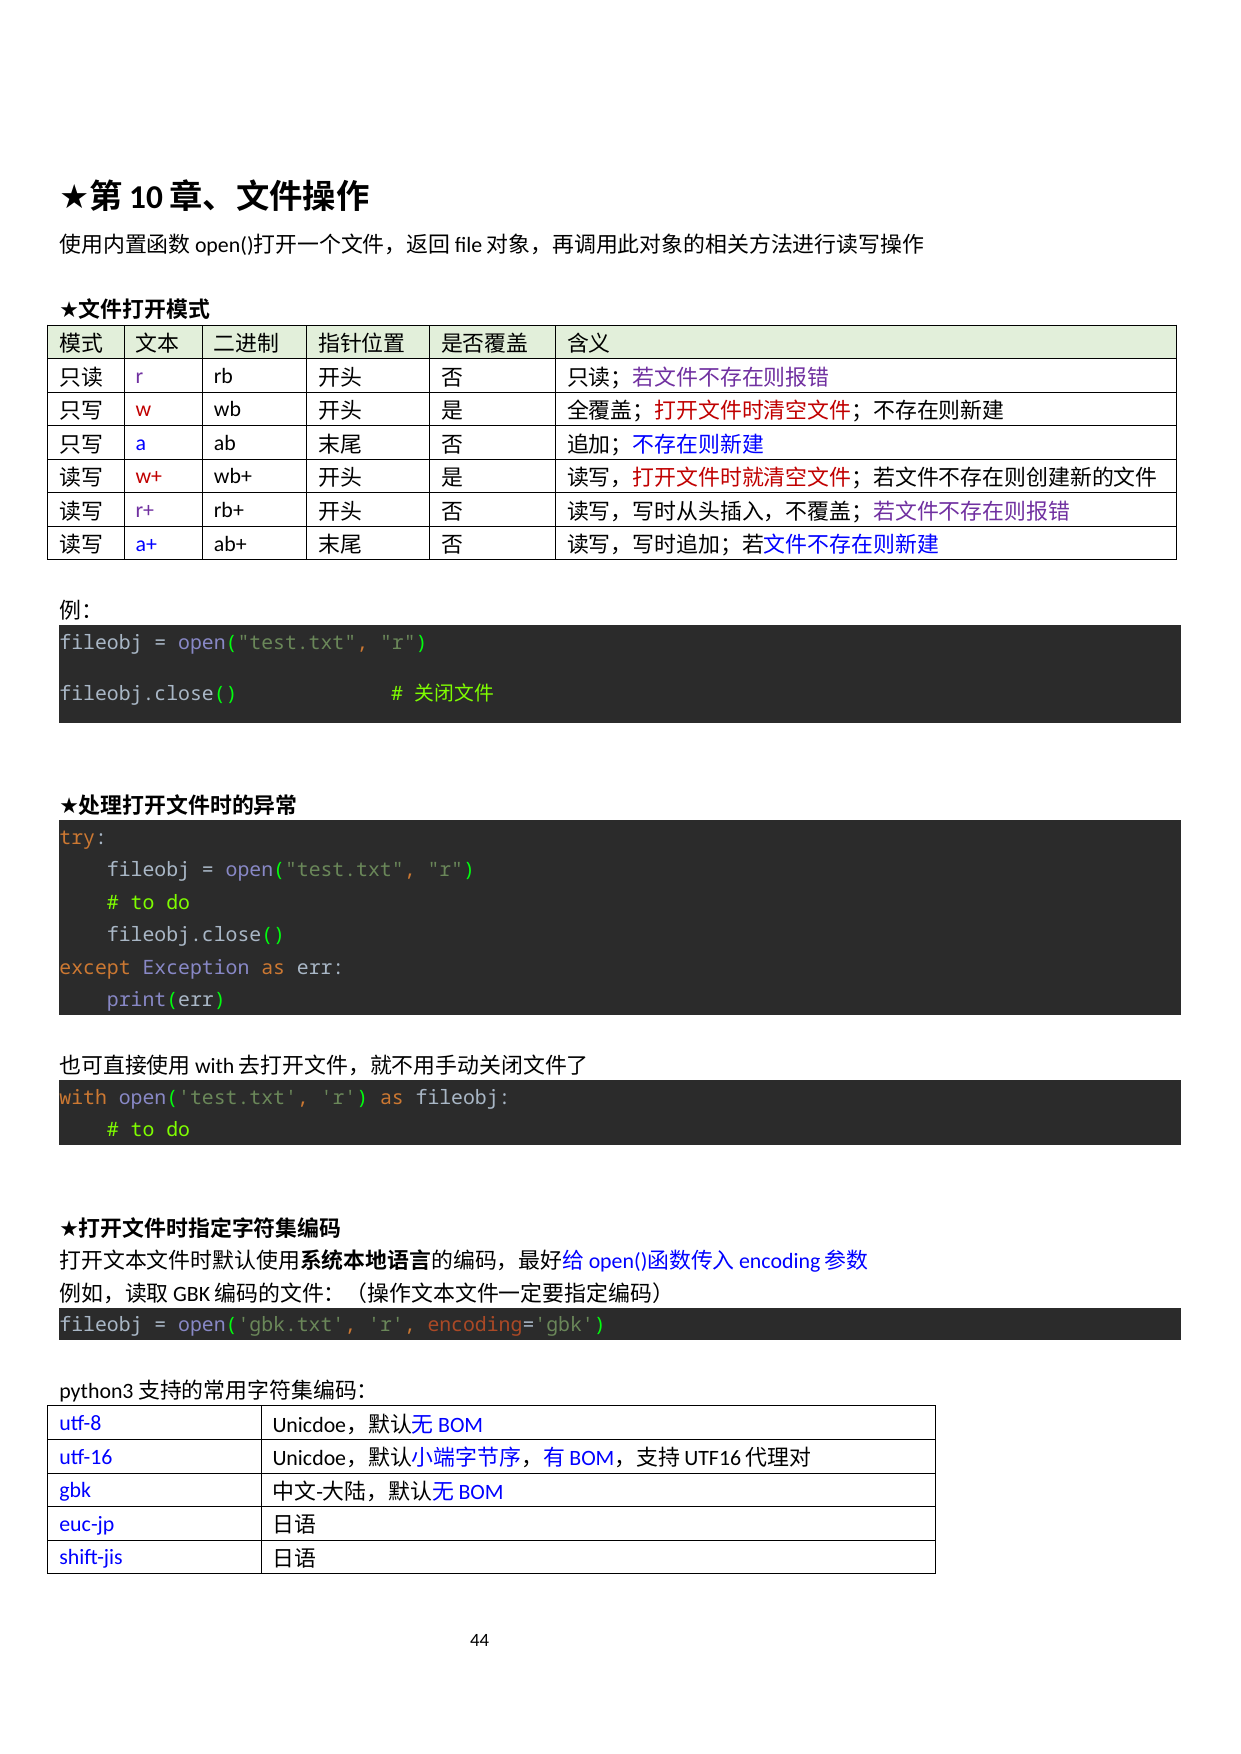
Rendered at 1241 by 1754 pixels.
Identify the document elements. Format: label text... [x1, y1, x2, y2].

table_cell 全覆盖；打开文件时清空文件；不存在则新建 [556, 393, 1176, 425]
table_cell 开头 [307, 359, 429, 392]
text fileobj = open("test.txt", "r") fileobj.close() # 关闭文件 [59, 625, 1181, 723]
table_cell 只读 [48, 359, 124, 392]
text 也可直接使用with去打开文件，就不用手动关闭文件了 [59, 1048, 1181, 1080]
text with open('test.txt', 'r') as fileobj: # to do [59, 1080, 1181, 1145]
table_cell shift-jis [48, 1541, 261, 1573]
table_cell Unicdoe，默认小端字节序，有BOM，支持UTF16代理对 [262, 1440, 935, 1472]
table_header 文本 [125, 326, 202, 358]
text python3支持的常用字符集编码： [59, 1373, 1181, 1405]
table_cell rb [203, 359, 306, 392]
table_header 模式 [48, 326, 124, 358]
table_cell 读写，写时从头插入，不覆盖；若文件不存在则报错 [556, 493, 1176, 526]
table_cell 读写，打开文件时就清空文件；若文件不存在则创建新的文件 [556, 460, 1176, 492]
table_header 是否覆盖 [430, 326, 555, 358]
table_cell wb+ [203, 460, 306, 492]
text fileobj.close() except Exception as err: print(err) [59, 918, 1181, 1015]
table_cell 否 [430, 527, 555, 559]
table_cell 是 [430, 393, 555, 425]
text ★第10章、文件操作 [59, 162, 1181, 227]
text 使用内置函数open()打开一个文件，返回file对象，再调用此对象的相关方法进行读写操作 [59, 227, 1181, 259]
table_cell 只写 [48, 426, 124, 459]
table_cell gbk [48, 1474, 261, 1506]
table_header 二进制 [203, 326, 306, 358]
table_cell utf-16 [48, 1440, 261, 1472]
table_cell 只写 [48, 393, 124, 425]
table_cell 开头 [307, 393, 429, 425]
text ★文件打开模式 [59, 292, 1181, 324]
table_cell 开头 [307, 460, 429, 492]
table_cell 否 [430, 426, 555, 459]
table_cell 只读；若文件不存在则报错 [556, 359, 1176, 392]
table_cell ab [203, 426, 306, 459]
table_cell wb [203, 393, 306, 425]
table_header 指针位置 [307, 326, 429, 358]
table_cell rb+ [203, 493, 306, 526]
text 例如，读取GBK编码的文件：（操作文本文件一定要指定编码） [59, 1275, 1181, 1308]
table_cell a [125, 426, 202, 459]
table_cell 开头 [307, 493, 429, 526]
table_cell w [125, 393, 202, 425]
table_cell 追加；不存在则新建 [556, 426, 1176, 459]
table_cell 日语 [262, 1541, 935, 1573]
table_cell 读写 [48, 493, 124, 526]
text ★处理打开文件时的异常 [59, 788, 1181, 820]
table_cell 读写 [48, 460, 124, 492]
table_cell ab+ [203, 527, 306, 559]
table_cell a+ [125, 527, 202, 559]
table_cell r+ [125, 493, 202, 526]
table_cell 日语 [262, 1507, 935, 1539]
table_cell 末尾 [307, 426, 429, 459]
table_header 含义 [556, 326, 1176, 358]
text try: fileobj = open("test.txt", "r") # to do [59, 820, 1181, 918]
text 例： [59, 593, 1181, 625]
text fileobj = open('gbk.txt', 'r', encoding='gbk') [59, 1308, 1181, 1340]
table_cell euc-jp [48, 1507, 261, 1539]
table_cell 读写，写时追加；若文件不存在则新建 [556, 527, 1176, 559]
table_cell 否 [430, 359, 555, 392]
table_cell w+ [125, 460, 202, 492]
table_header utf-8 [48, 1406, 261, 1439]
table_cell 中文-大陆，默认无BOM [262, 1474, 935, 1506]
table_header Unicdoe，默认无BOM [262, 1406, 935, 1439]
table_cell 否 [430, 493, 555, 526]
table_cell 末尾 [307, 527, 429, 559]
text 打开文本文件时默认使用系统本地语言的编码，最好给open()函数传入encoding参数 [59, 1243, 1181, 1275]
table_cell 读写 [48, 527, 124, 559]
table_cell 是 [430, 460, 555, 492]
text ★打开文件时指定字符集编码 [59, 1210, 1181, 1243]
table_cell r [125, 359, 202, 392]
